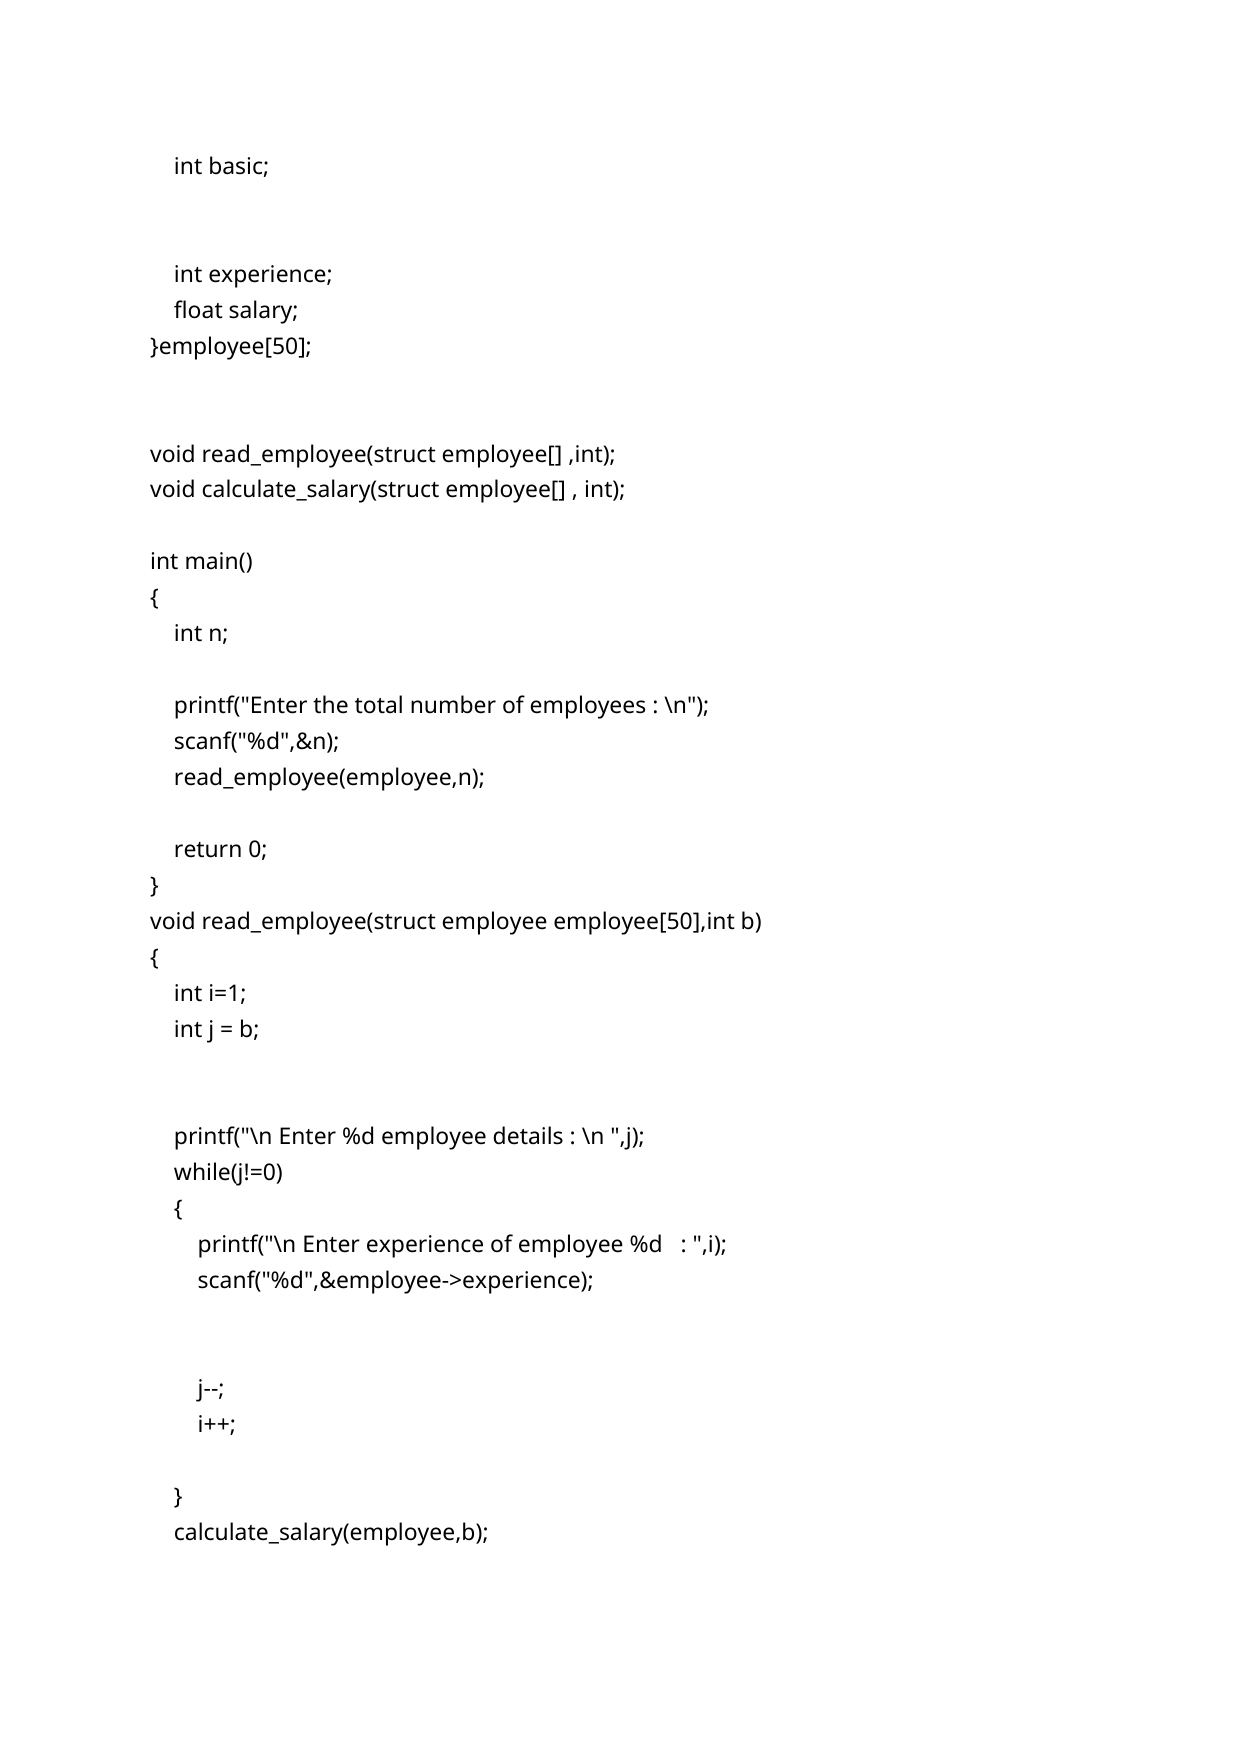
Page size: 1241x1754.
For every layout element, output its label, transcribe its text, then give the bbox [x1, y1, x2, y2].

list j--; [150, 1372, 1090, 1403]
list return 0; [150, 833, 1090, 864]
list float salary; [150, 294, 1090, 325]
list int experience; [150, 258, 1090, 289]
list scanf("%d",&n); [150, 725, 1090, 756]
list void read_employee(struct employee employee[50],int b) [150, 905, 1090, 936]
list int j = b; [150, 1012, 1090, 1044]
list { [150, 941, 1090, 972]
list read_employee(employee,n); [150, 761, 1090, 792]
list } [150, 1480, 1090, 1511]
list void calculate_salary(struct employee[] , int); [150, 473, 1090, 505]
list int n; [150, 617, 1090, 648]
list printf("\n Enter %d employee details : \n ",j); [150, 1120, 1090, 1152]
list calculate_salary(employee,b); [150, 1516, 1090, 1547]
list { [150, 581, 1090, 612]
list }employee[50]; [150, 330, 1090, 361]
list void read_employee(struct employee[] ,int); [150, 437, 1090, 469]
list int main() [150, 545, 1090, 577]
list scanf("%d",&employee->experience); [150, 1264, 1090, 1295]
list printf("\n Enter experience of employee %d : ",i); [150, 1228, 1090, 1259]
list { [150, 1192, 1090, 1223]
list int basic; [150, 150, 1090, 181]
list while(j!=0) [150, 1156, 1090, 1187]
list printf("Enter the total number of employees : \n"); [150, 689, 1090, 720]
list int i=1; [150, 977, 1090, 1008]
list i++; [150, 1408, 1090, 1439]
list } [150, 869, 1090, 900]
